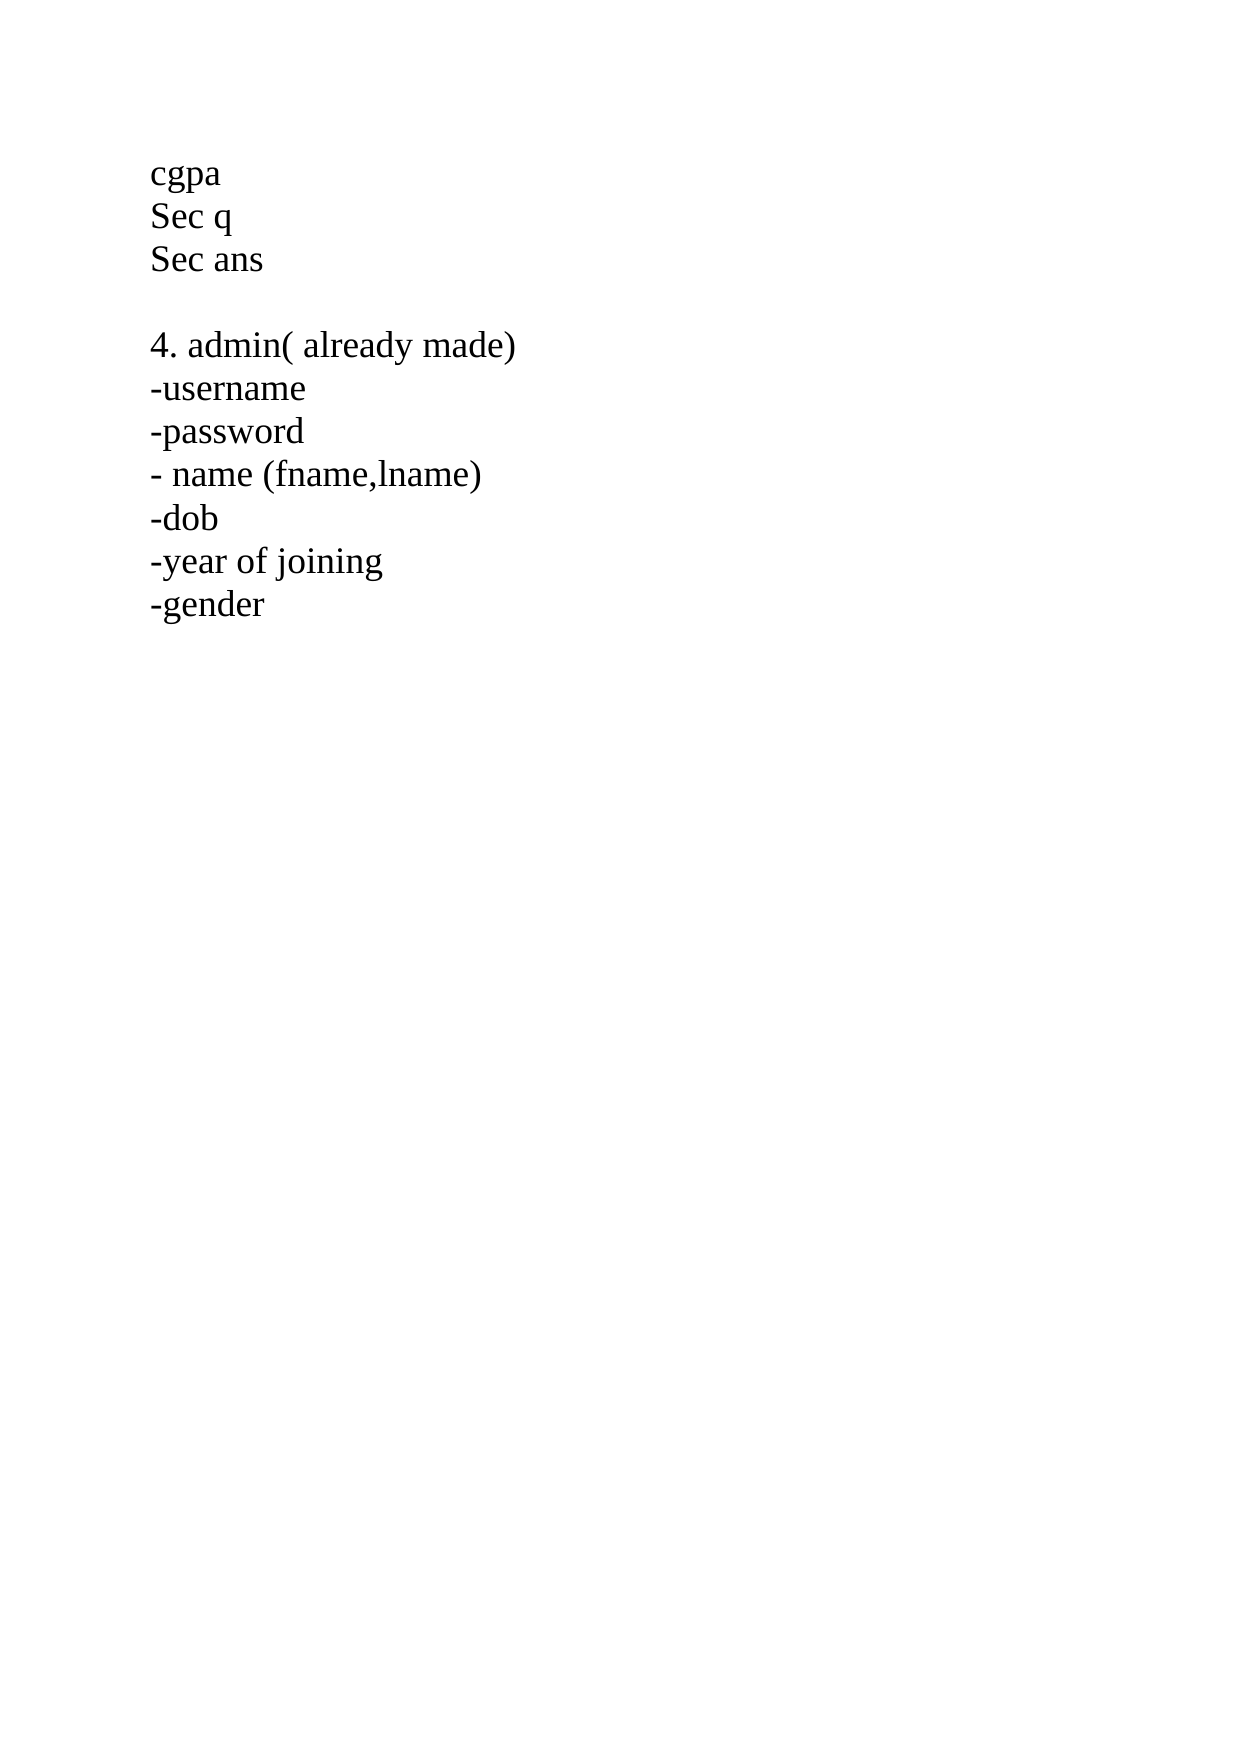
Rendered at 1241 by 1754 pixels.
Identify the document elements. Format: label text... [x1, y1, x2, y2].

text -dob [150, 495, 1090, 538]
text -year of joining [150, 538, 1090, 581]
text cgpa [150, 150, 1090, 193]
text 4. admin( already made) [150, 322, 1090, 366]
text Sec q [150, 193, 1090, 236]
text -username [150, 366, 1090, 409]
text - name (fname,lname) [150, 452, 1090, 495]
text -password [150, 409, 1090, 452]
text Sec ans [150, 236, 1090, 279]
text -gender [150, 581, 1090, 624]
